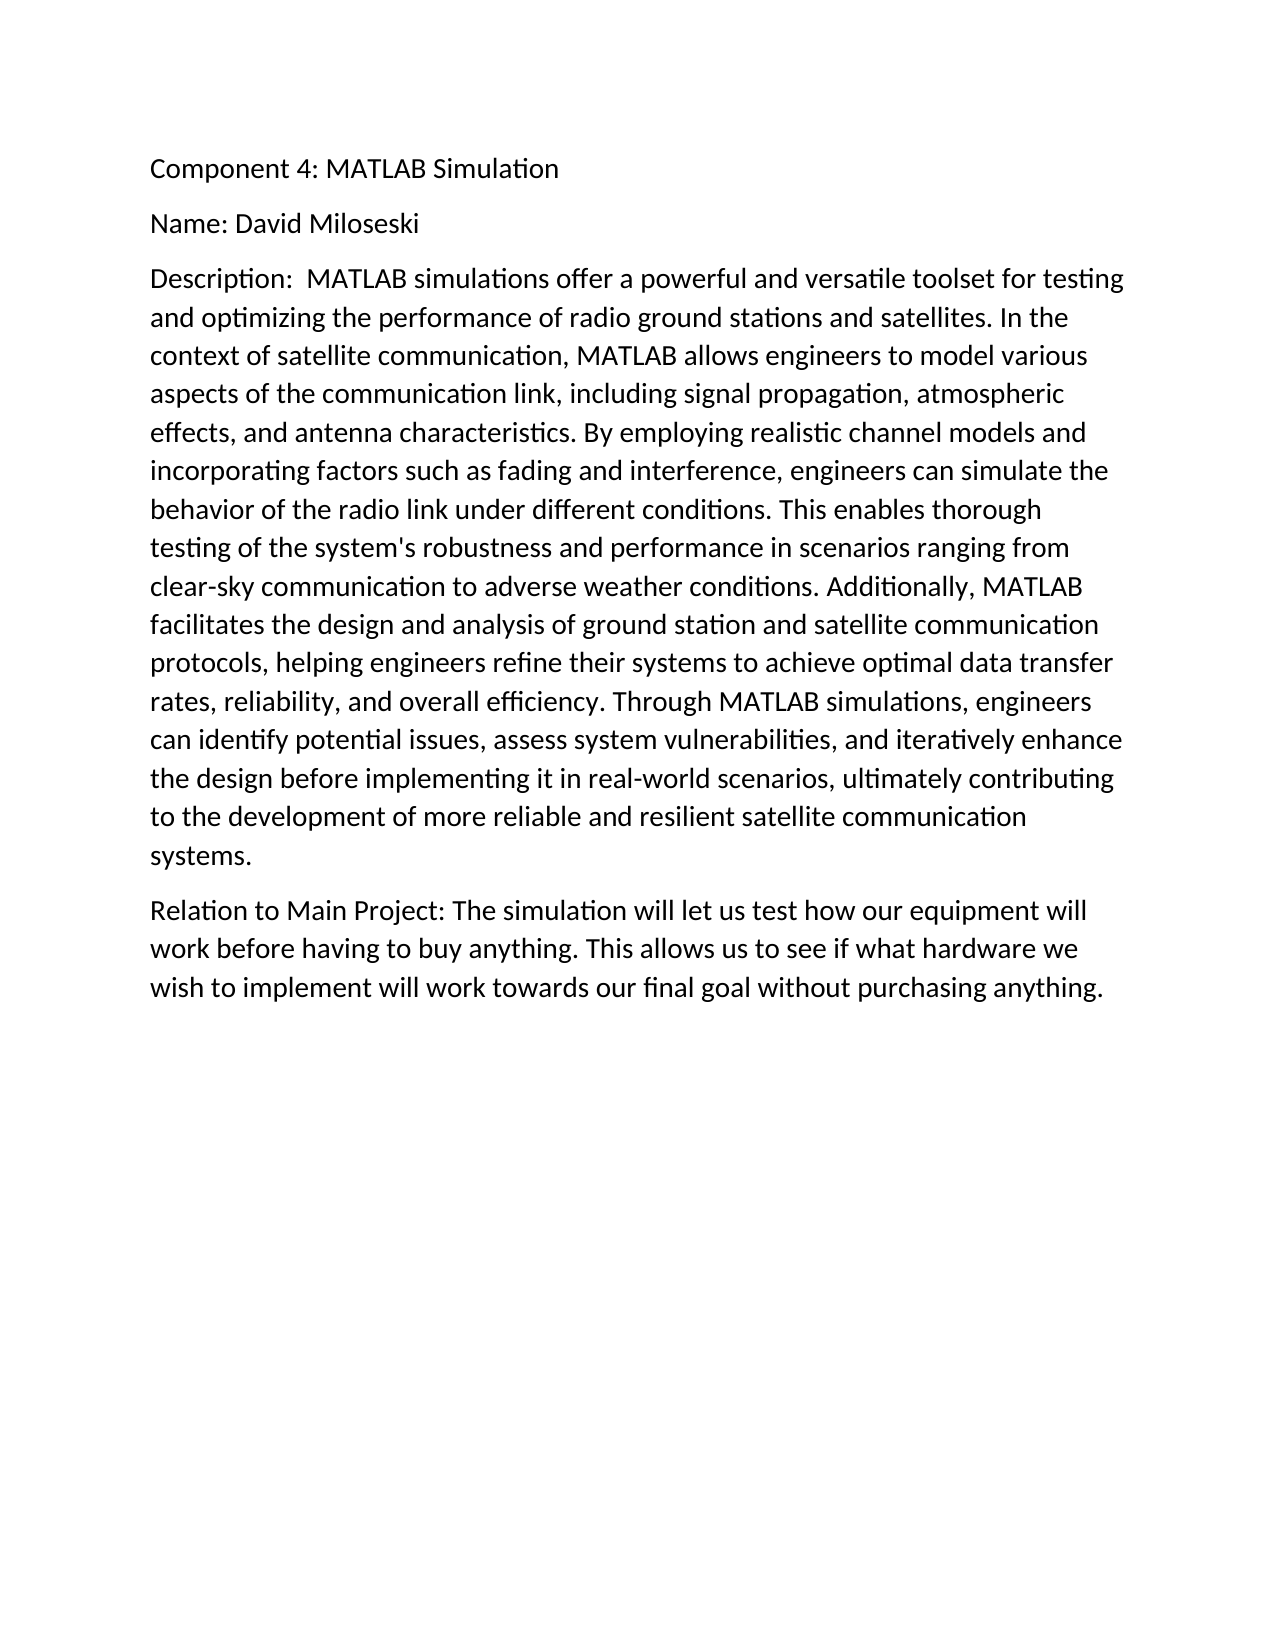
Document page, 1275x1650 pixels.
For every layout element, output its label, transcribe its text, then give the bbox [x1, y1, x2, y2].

text Name: David Miloseski [150, 205, 1125, 241]
text Description: MATLAB simulations offer a powerful and versatile toolset for testing and optimizing the performance of radio ground stations and satellites. In the context of satellite communication, MATLAB allows engineers to model various aspects of the communication link, including signal propagation, atmospheric effects, and antenna characteristics. By employing realistic channel models and incorporating factors such as fading and interference, engineers can simulate the behavior of the radio link under different conditions. This enables thorough testing of the system's robustness and performance in scenarios ranging from clear-sky communication to adverse weather conditions. Additionally, MATLAB facilitates the design and analysis of ground station and satellite communication protocols, helping engineers refine their systems to achieve optimal data transfer rates, reliability, and overall efficiency. Through MATLAB simulations, engineers can identify potential issues, assess system vulnerabilities, and iteratively enhance the design before implementing it in real-world scenarios, ultimately contributing to the development of more reliable and resilient satellite communication systems. [150, 260, 1125, 872]
text Relation to Main Project: The simulation will let us test how our equipment will work before having to buy anything. This allows us to see if what hardware we wish to implement will work towards our final goal without purchasing anything. [150, 892, 1125, 1004]
text Component 4: MATLAB Simulation [150, 150, 1125, 186]
